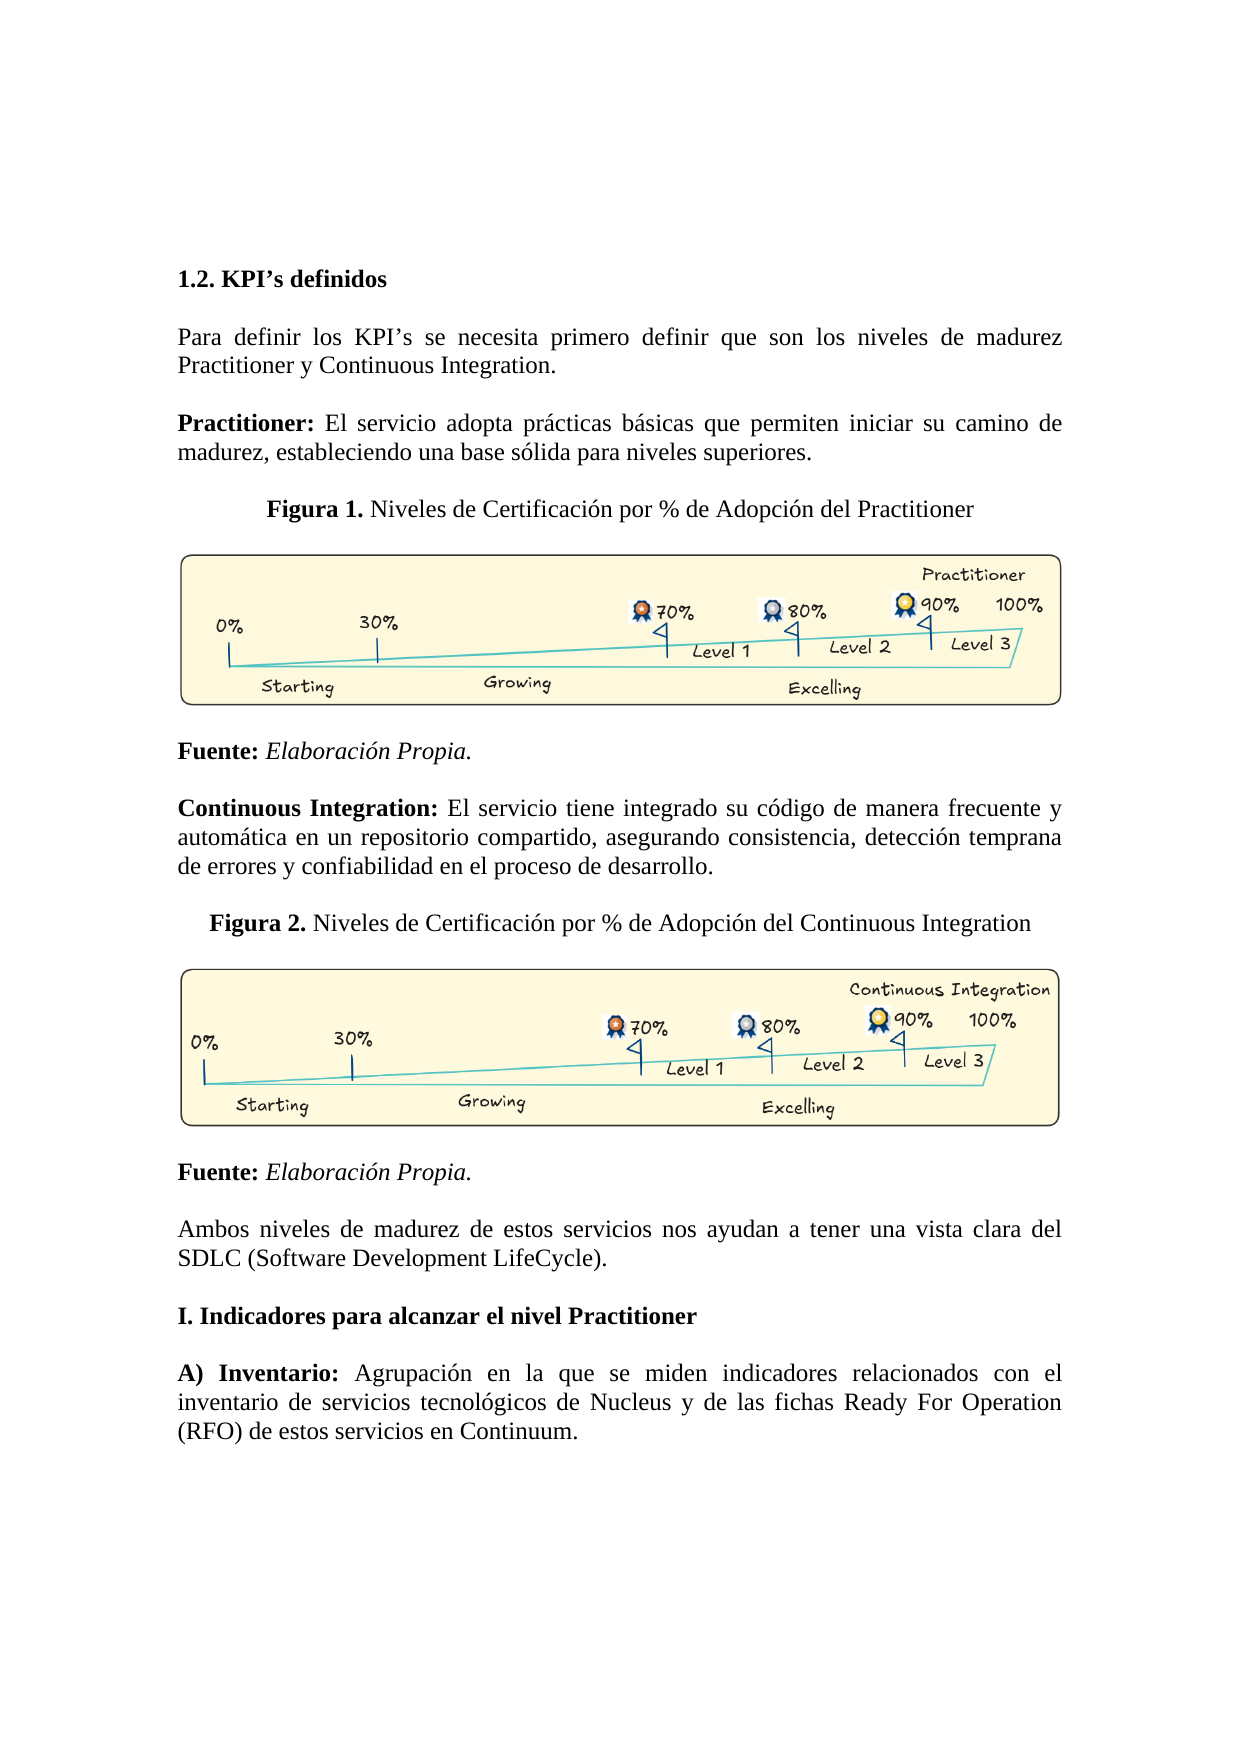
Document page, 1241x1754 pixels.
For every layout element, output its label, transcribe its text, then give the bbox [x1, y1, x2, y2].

text I. Indicadores para alcanzar el nivel Practitioner [177, 1301, 1063, 1329]
text Fuente: Elaboración Propia. [177, 736, 1063, 765]
text Figura 2. Niveles de Certificación por % de Adopción del Continuous Integration [177, 908, 1063, 937]
text Para definir los KPI’s se necesita primero definir que son los niveles de madurez Practitioner y Continuous Integration. [177, 322, 1063, 379]
text 1.2. KPI’s definidos [177, 264, 1063, 293]
text Figura 1. Niveles de Certificación por % de Adopción del Practitioner [177, 494, 1063, 523]
text Continuous Integration: El servicio tiene integrado su código de manera frecuente y automática en un repositorio compartido, asegurando consistencia, detección temprana de errores y confiabilidad en el proceso de desarrollo. [177, 793, 1063, 880]
text Fuente: Elaboración Propia. [177, 1157, 1063, 1186]
text A) Inventario: Agrupación en la que se miden indicadores relacionados con el inventario de servicios tecnológicos de Nucleus y de las fichas Ready For Operation (RFO) de estos servicios en Continuum. [177, 1358, 1063, 1444]
picture [177, 966, 1062, 1129]
text Ambos niveles de madurez de estos servicios nos ayudan a tener una vista clara del SDLC (Software Development LifeCycle). [177, 1214, 1063, 1272]
picture [177, 551, 1063, 708]
text Practitioner: El servicio adopta prácticas básicas que permiten iniciar su camino de madurez, estableciendo una base sólida para niveles superiores. [177, 408, 1063, 466]
